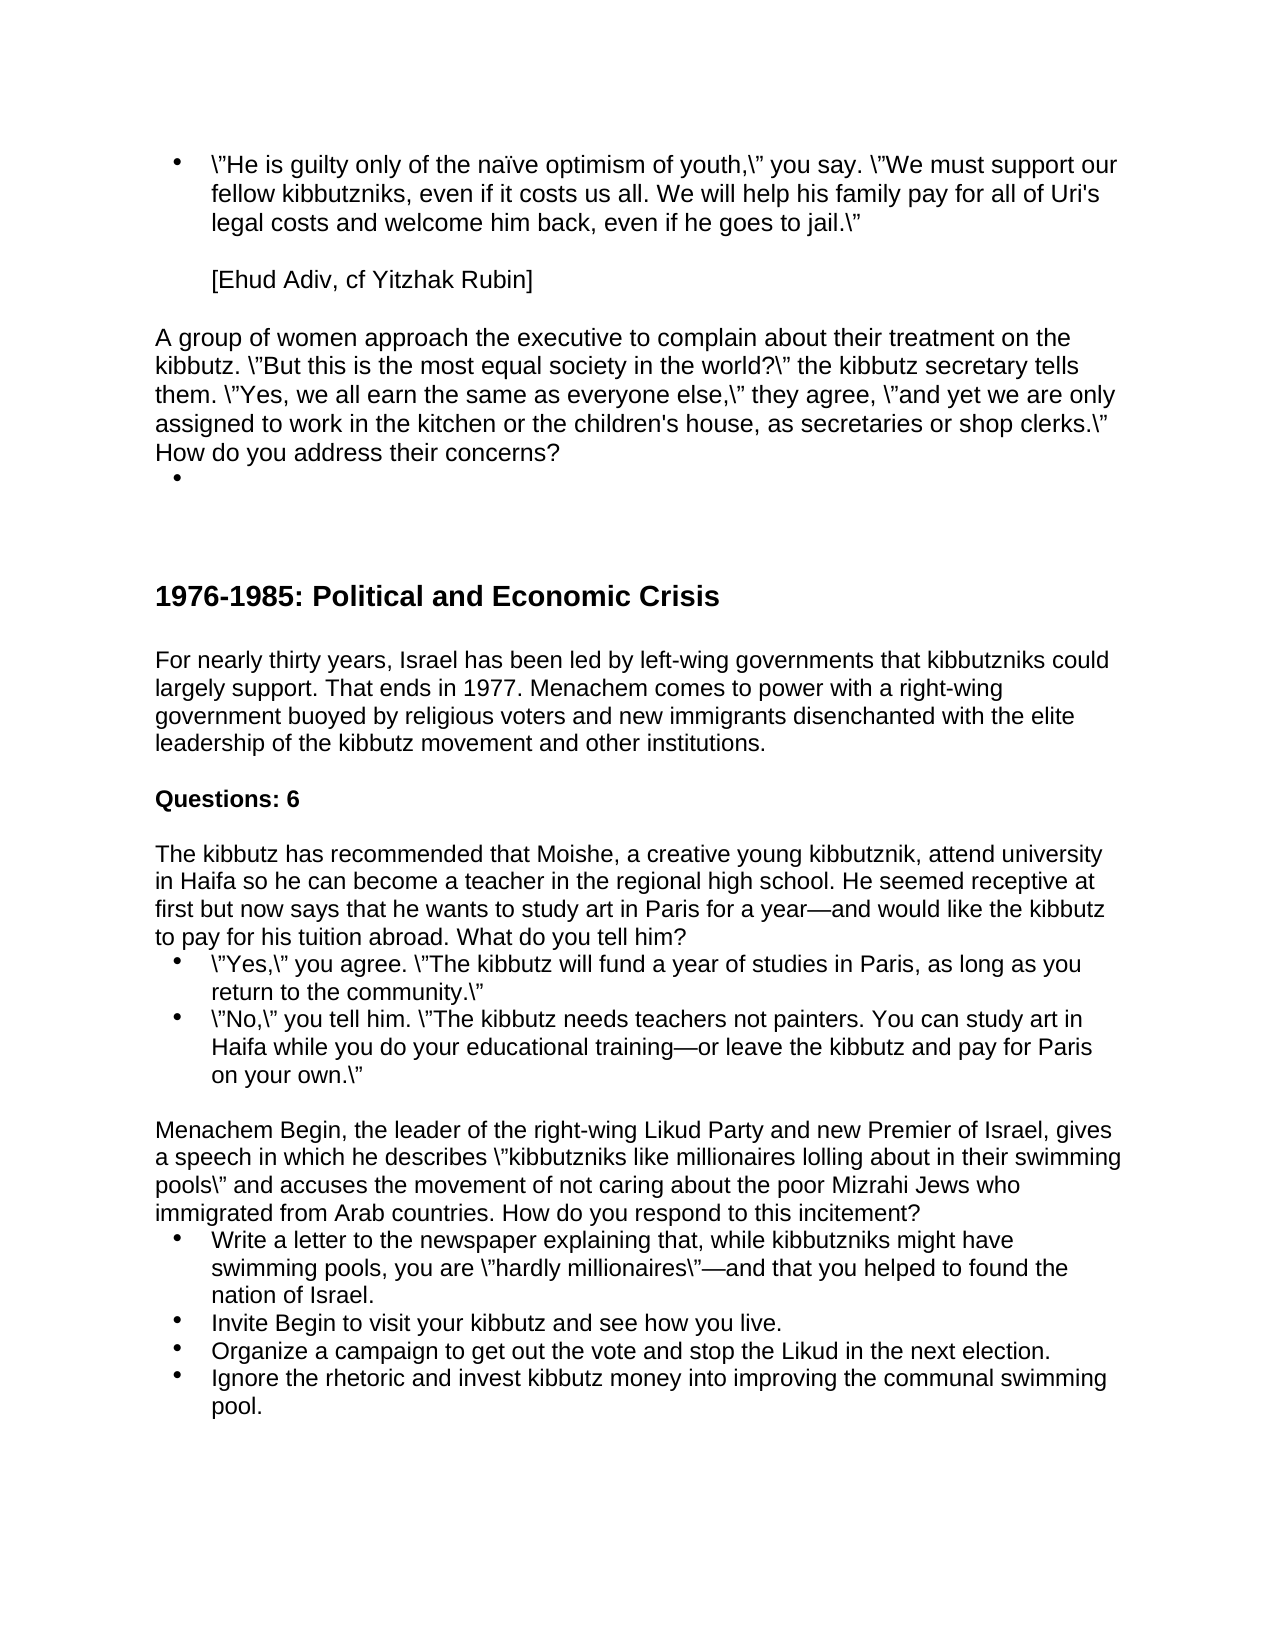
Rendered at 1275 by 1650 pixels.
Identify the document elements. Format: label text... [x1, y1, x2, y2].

text A group of women approach the executive to complain about their treatment on the kibbutz. \”But this is the most equal society in the world?\” the kibbutz secretary tells them. \”Yes, we all earn the same as everyone else,\” they agree, \”and yet we are only assigned to work in the kitchen or the children's house, as secretaries or shop clerks.\” How do you address their concerns? [155, 322, 1125, 466]
list Invite Begin to visit your kibbutz and see how you live. [173, 1309, 1125, 1337]
text Questions: 6 [155, 784, 1125, 812]
text [Ehud Adiv, cf Yitzhak Rubin] [211, 265, 1125, 294]
text The kibbutz has recommended that Moishe, a creative young kibbutznik, attend university in Haifa so he can become a teacher in the regional high school. He seemed receptive at first but now says that he wants to study art in Paris for a year—and would like the kibbutz to pay for his tuition abroad. What do you tell him? [155, 840, 1125, 950]
text 1976-1985: Political and Economic Crisis [155, 579, 1125, 613]
text Menachem Begin, the leader of the right-wing Likud Party and new Premier of Israel, gives a speech in which he describes \”kibbutzniks like millionaires lolling about in their swimming pools\” and accuses the movement of not caring about the poor Mizrahi Jews who immigrated from Arab countries. How do you respond to this incitement? [155, 1116, 1125, 1226]
list Write a letter to the newspaper explaining that, while kibbutzniks might have swimming pools, you are \”hardly millionaires\”—and that you helped to found the nation of Israel. [173, 1226, 1125, 1309]
text For nearly thirty years, Israel has been led by left-wing governments that kibbutzniks could largely support. That ends in 1977. Menachem comes to power with a right-wing government buoyed by religious voters and new immigrants disenchanted with the elite leadership of the kibbutz movement and other institutions. [155, 646, 1125, 757]
list \”Yes,\” you agree. \”The kibbutz will fund a year of studies in Paris, as long as you return to the community.\” [173, 950, 1125, 1005]
list Ignore the rhetoric and invest kibbutz money into improving the communal swimming pool. [173, 1364, 1125, 1419]
list \”He is guilty only of the naïve optimism of youth,\” you say. \”We must support our fellow kibbutzniks, even if it costs us all. We will help his family pay for all of Uri's legal costs and welcome him back, even if he goes to jail.\” [173, 150, 1125, 236]
list Organize a campaign to get out the vote and stop the Likud in the next election. [173, 1337, 1125, 1364]
list \”No,\” you tell him. \”The kibbutz needs teachers not painters. You can study art in Haifa while you do your educational training—or leave the kibbutz and pay for Paris on your own.\” [173, 1005, 1125, 1088]
